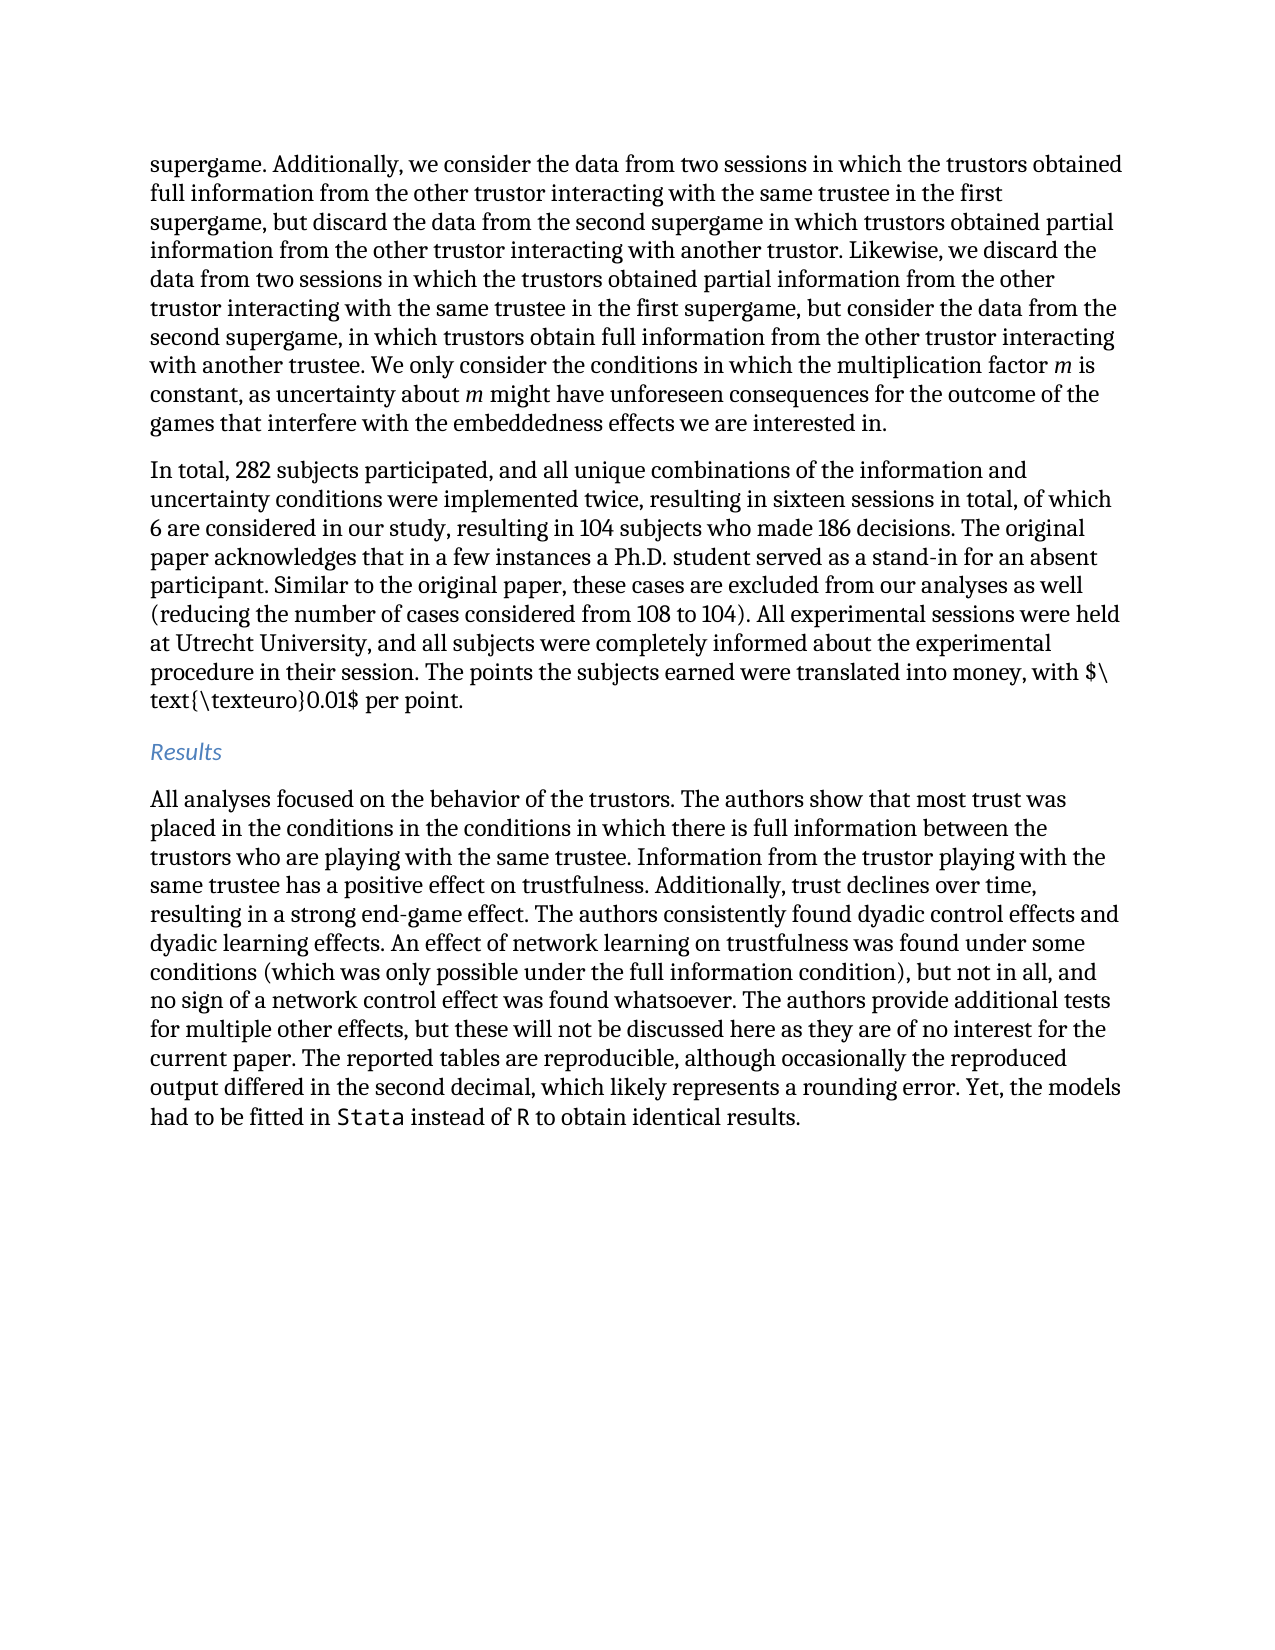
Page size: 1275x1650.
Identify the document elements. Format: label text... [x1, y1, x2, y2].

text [150, 150, 1125, 437]
subtitle Results [150, 736, 1125, 766]
text In total, 282 subjects participated, and all unique combinations of the information and uncertainty conditions were implemented twice, resulting in sixteen sessions in total, of which 6 are considered in our study, resulting in 104 subjects who made 186 decisions. The original paper acknowledges that in a few instances a Ph.D. student served as a stand-in for an absent participant. Similar to the original paper, these cases are excluded from our analyses as well (reducing the number of cases considered from 108 to 104). All experimental sessions were held at Utrecht University, and all subjects were completely informed about the experimental procedure in their session. The points the subjects earned were translated into money, with $\text{\texteuro}0.01$ per point. [150, 456, 1125, 715]
text All analyses focused on the behavior of the trustors. The authors show that most trust was placed in the conditions in the conditions in which there is full information between the trustors who are playing with the same trustee. Information from the trustor playing with the same trustee has a positive effect on trustfulness. Additionally, trust declines over time, resulting in a strong end-game effect. The authors consistently found dyadic control effects and dyadic learning effects. An effect of network learning on trustfulness was found under some conditions (which was only possible under the full information condition), but not in all, and no sign of a network control effect was found whatsoever. The authors provide additional tests for multiple other effects, but these will not be discussed here as they are of no interest for the current paper. The reported tables are reproducible, although occasionally the reproduced output differed in the second decimal, which likely represents a rounding error. Yet, the models had to be fitted in Stata instead of R to obtain identical results. [150, 785, 1125, 1133]
